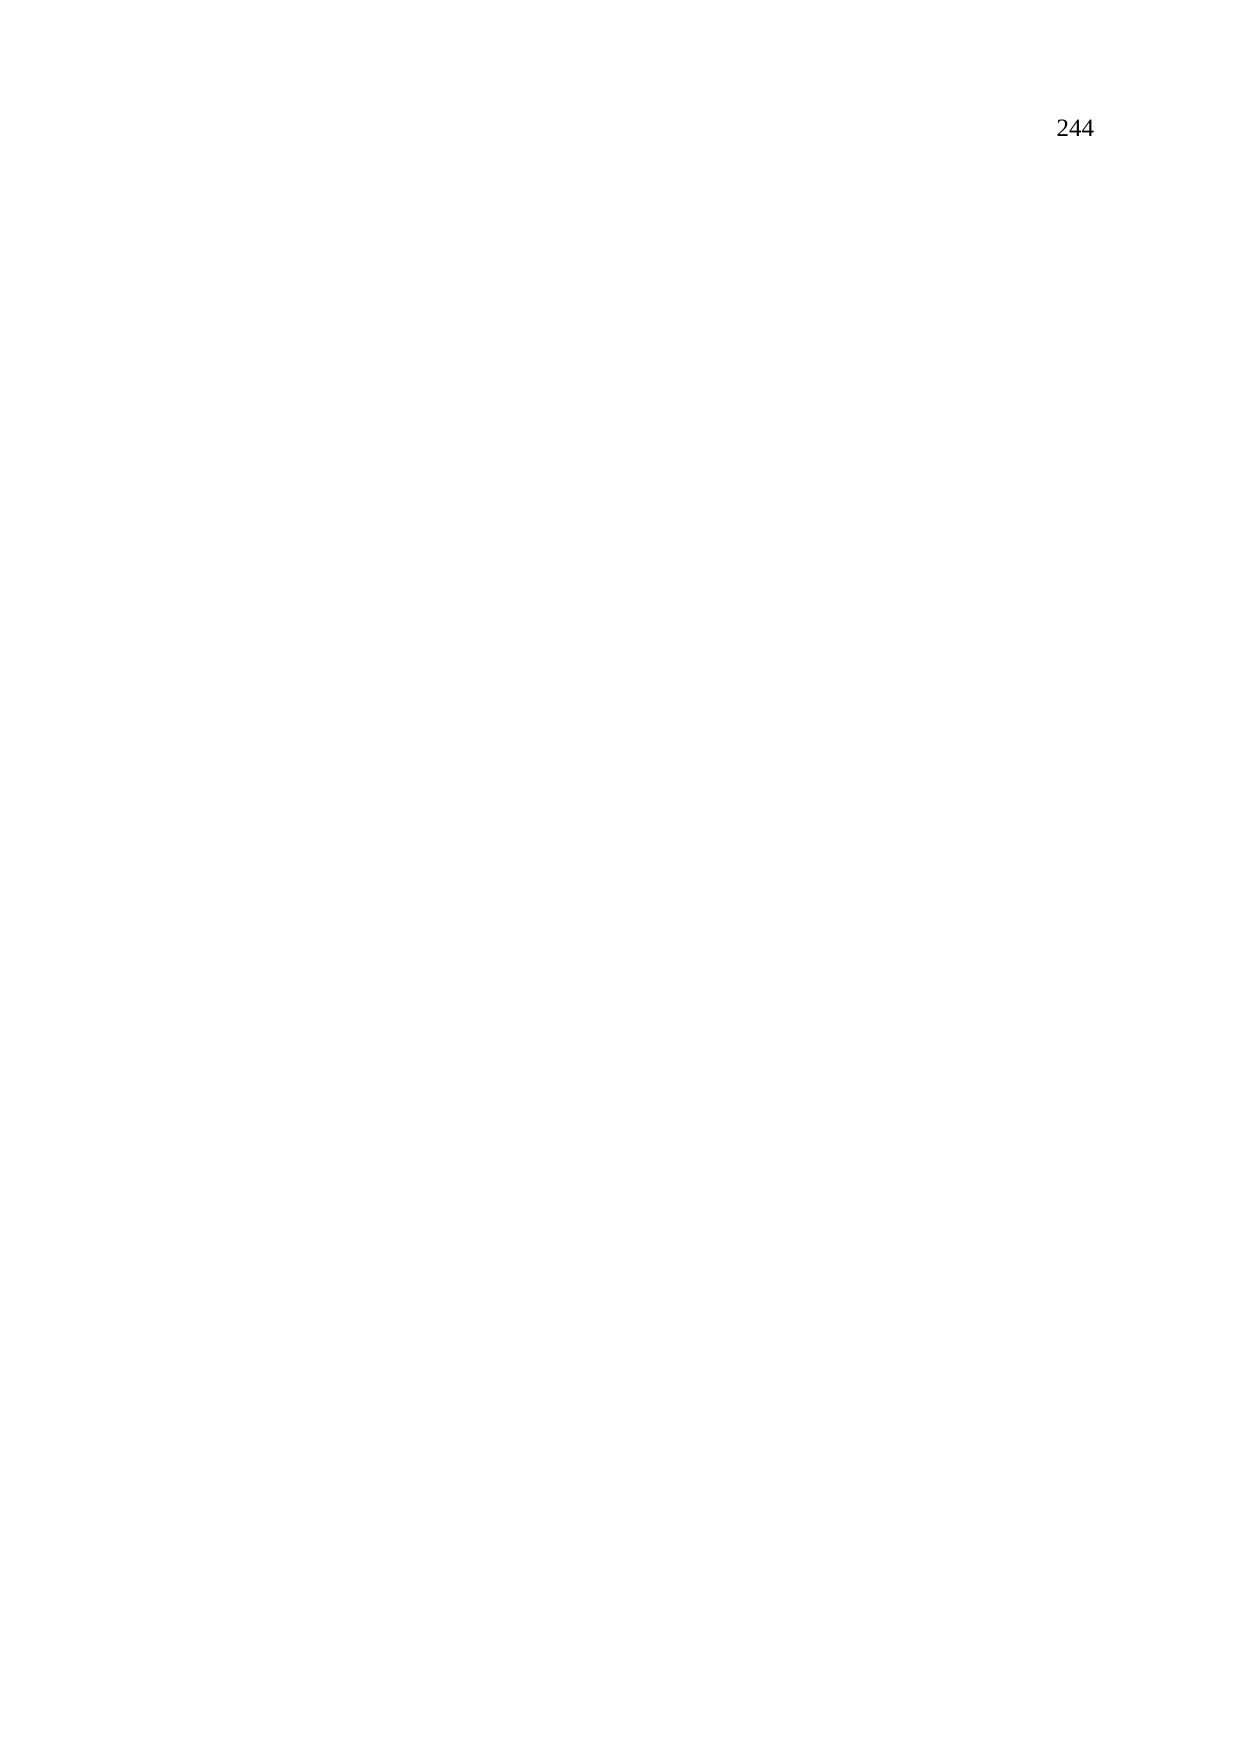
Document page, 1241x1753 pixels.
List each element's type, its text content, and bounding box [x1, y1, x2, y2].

text 244 [0, 113, 1094, 142]
